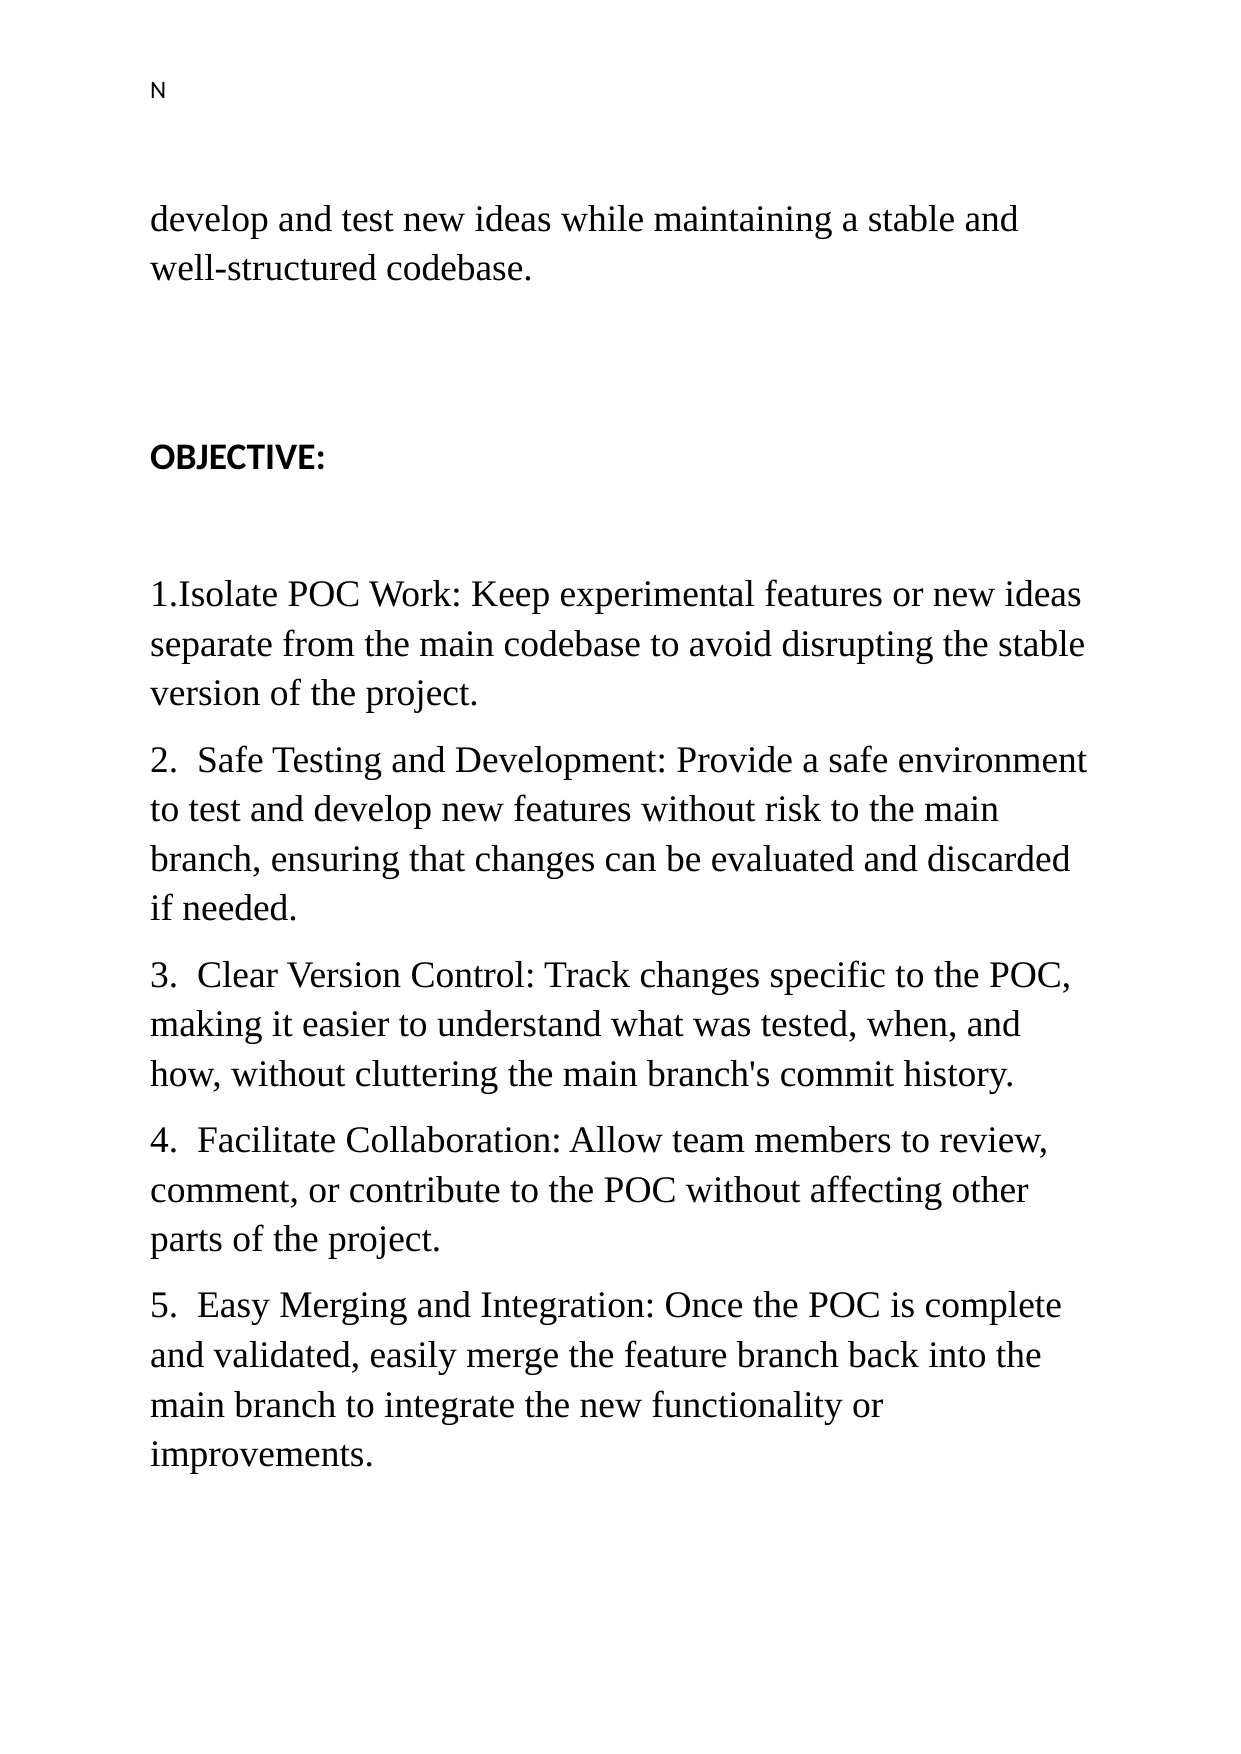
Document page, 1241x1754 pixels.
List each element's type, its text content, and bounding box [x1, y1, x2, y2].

text 1.Isolate POC Work: Keep experimental features or new ideas separate from the main codebase to avoid disrupting the stable version of the project. [150, 572, 1090, 714]
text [150, 196, 1090, 289]
text 3. Clear Version Control: Track changes specific to the POC, making it easier to understand what was tested, when, and how, without cluttering the main branch's commit history. [150, 952, 1090, 1094]
text 4. Facilitate Collaboration: Allow team members to review, comment, or contribute to the POC without affecting other parts of the project. [150, 1117, 1090, 1260]
text 2. Safe Testing and Development: Provide a safe environment to test and develop new features without risk to the main branch, ensuring that changes can be evaluated and discarded if needed. [150, 737, 1090, 929]
text 5. Easy Merging and Integration: Once the POC is complete and validated, easily merge the feature branch back into the main branch to integrate the new functionality or improvements. [150, 1283, 1090, 1475]
text OBJECTIVE: [150, 433, 1090, 479]
